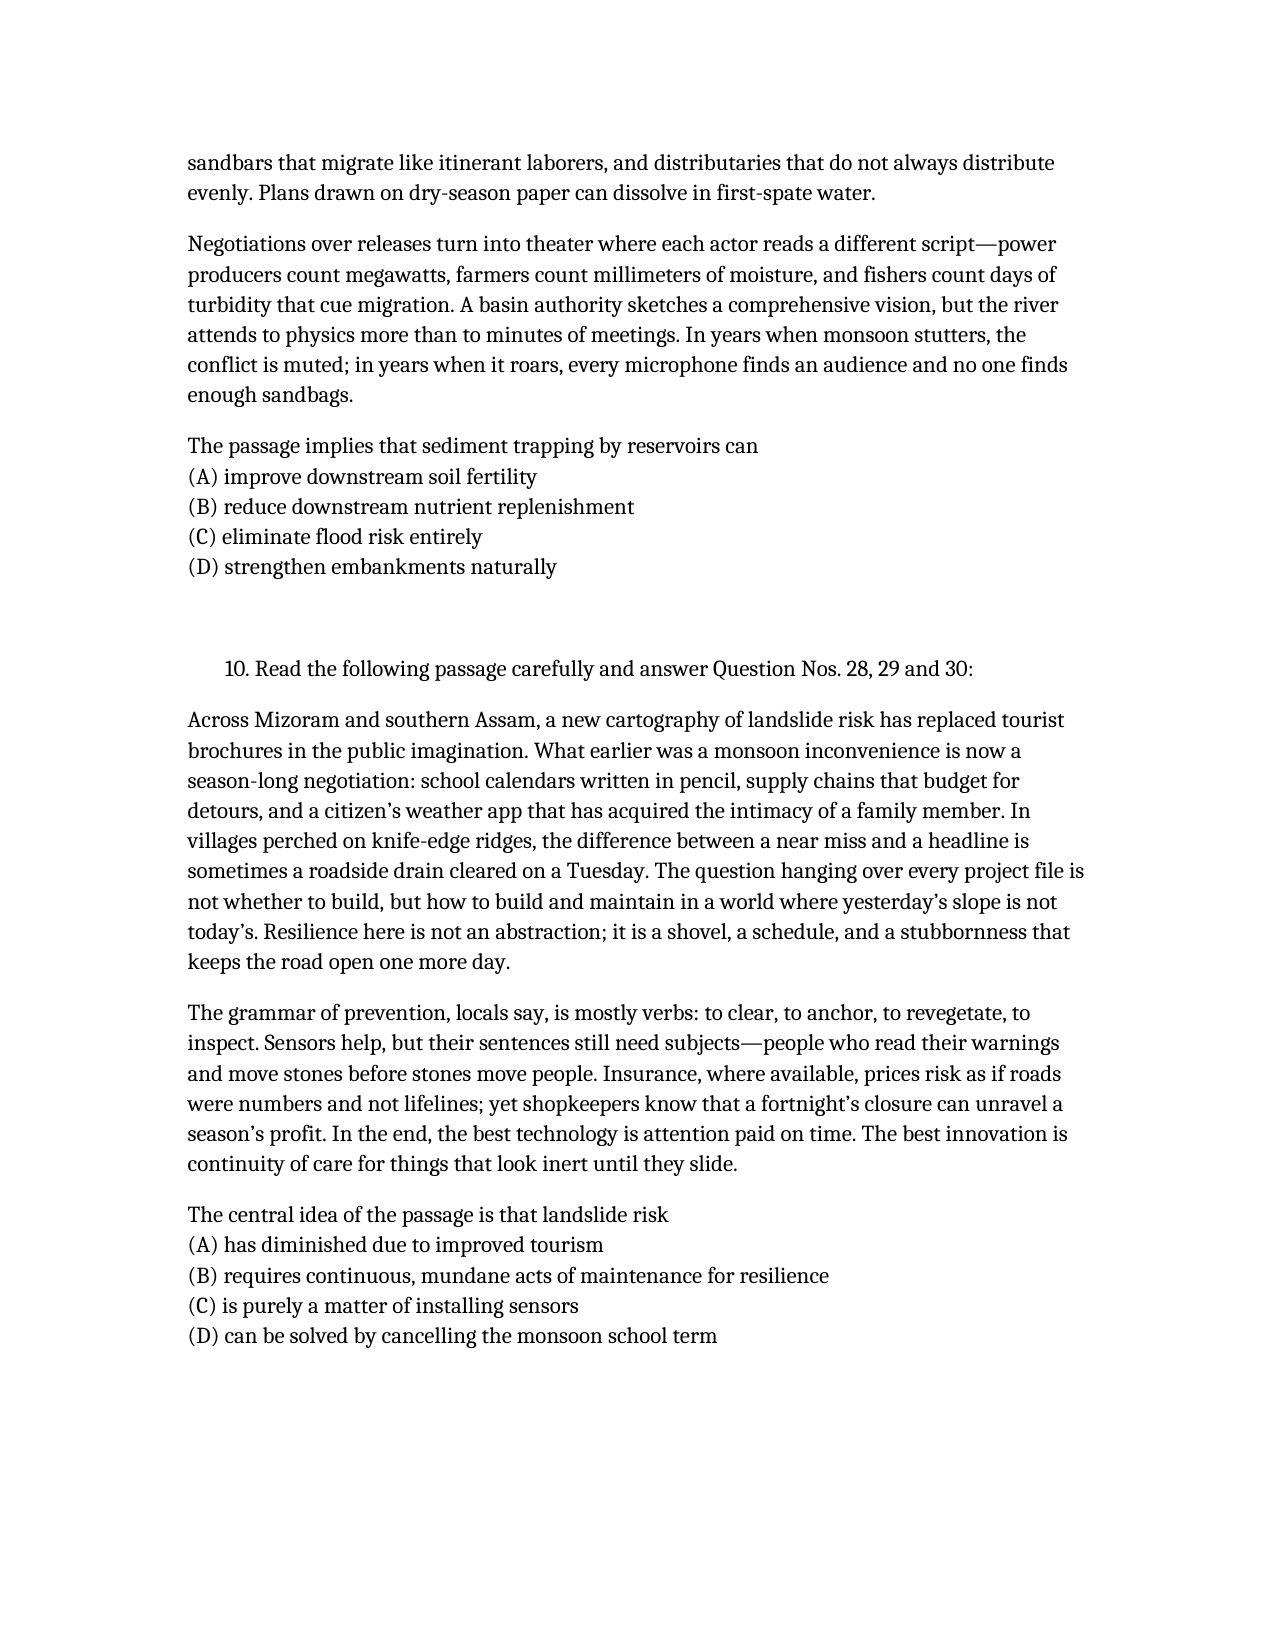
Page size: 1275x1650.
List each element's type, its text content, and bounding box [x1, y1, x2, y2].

text Negotiations over releases turn into theater where each actor reads a different script—power producers count megawatts, farmers count millimeters of moisture, and fishers count days of turbidity that cue migration. A basin authority sketches a comprehensive vision, but the river attends to physics more than to minutes of meetings. In years when monsoon stutters, the conflict is muted; in years when it roars, every microphone finds an audience and no one finds enough sandbags. [187, 231, 1087, 409]
text The passage implies that sediment trapping by reservoirs can (A) improve downstream soil fertility (B) reduce downstream nutrient replenishment (C) eliminate flood risk entirely (D) strengthen embankments naturally [187, 433, 1087, 581]
text 10. Read the following passage carefully and answer Question Nos. 28, 29 and 30: [225, 656, 1087, 683]
text The grammar of prevention, locals say, is mostly verbs: to clear, to anchor, to revegetate, to inspect. Sensors help, but their sentences still need subjects—people who read their warnings and move stones before stones move people. Insurance, where available, prices risk as if roads were numbers and not lifelines; yet shopkeepers know that a fortnight’s closure can unravel a season’s profit. In the end, the best technology is attention paid on time. The best innovation is continuity of care for things that look inert until they slide. [187, 1000, 1087, 1177]
text Across Mizoram and southern Assam, a new cartography of landslide risk has replaced tourist brochures in the public imagination. What earlier was a monsoon inconvenience is now a season-long negotiation: school calendars written in pencil, supply chains that budget for detours, and a citizen’s weather app that has acquired the intimacy of a family member. In villages perched on knife-edge ridges, the difference between a near miss and a headline is sometimes a roadside drain cleared on a Tuesday. The question hanging over every project file is not whether to build, but how to build and maintain in a world where yesterday’s slope is not today’s. Resilience here is not an abstraction; it is a shovel, a schedule, and a stubbornness that keeps the road open one more day. [187, 707, 1087, 975]
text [187, 150, 1087, 207]
text The central idea of the passage is that landslide risk (A) has diminished due to improved tourism (B) requires continuous, mundane acts of maintenance for resilience (C) is purely a matter of installing sensors (D) can be solved by cancelling the monsoon school term [187, 1202, 1087, 1349]
